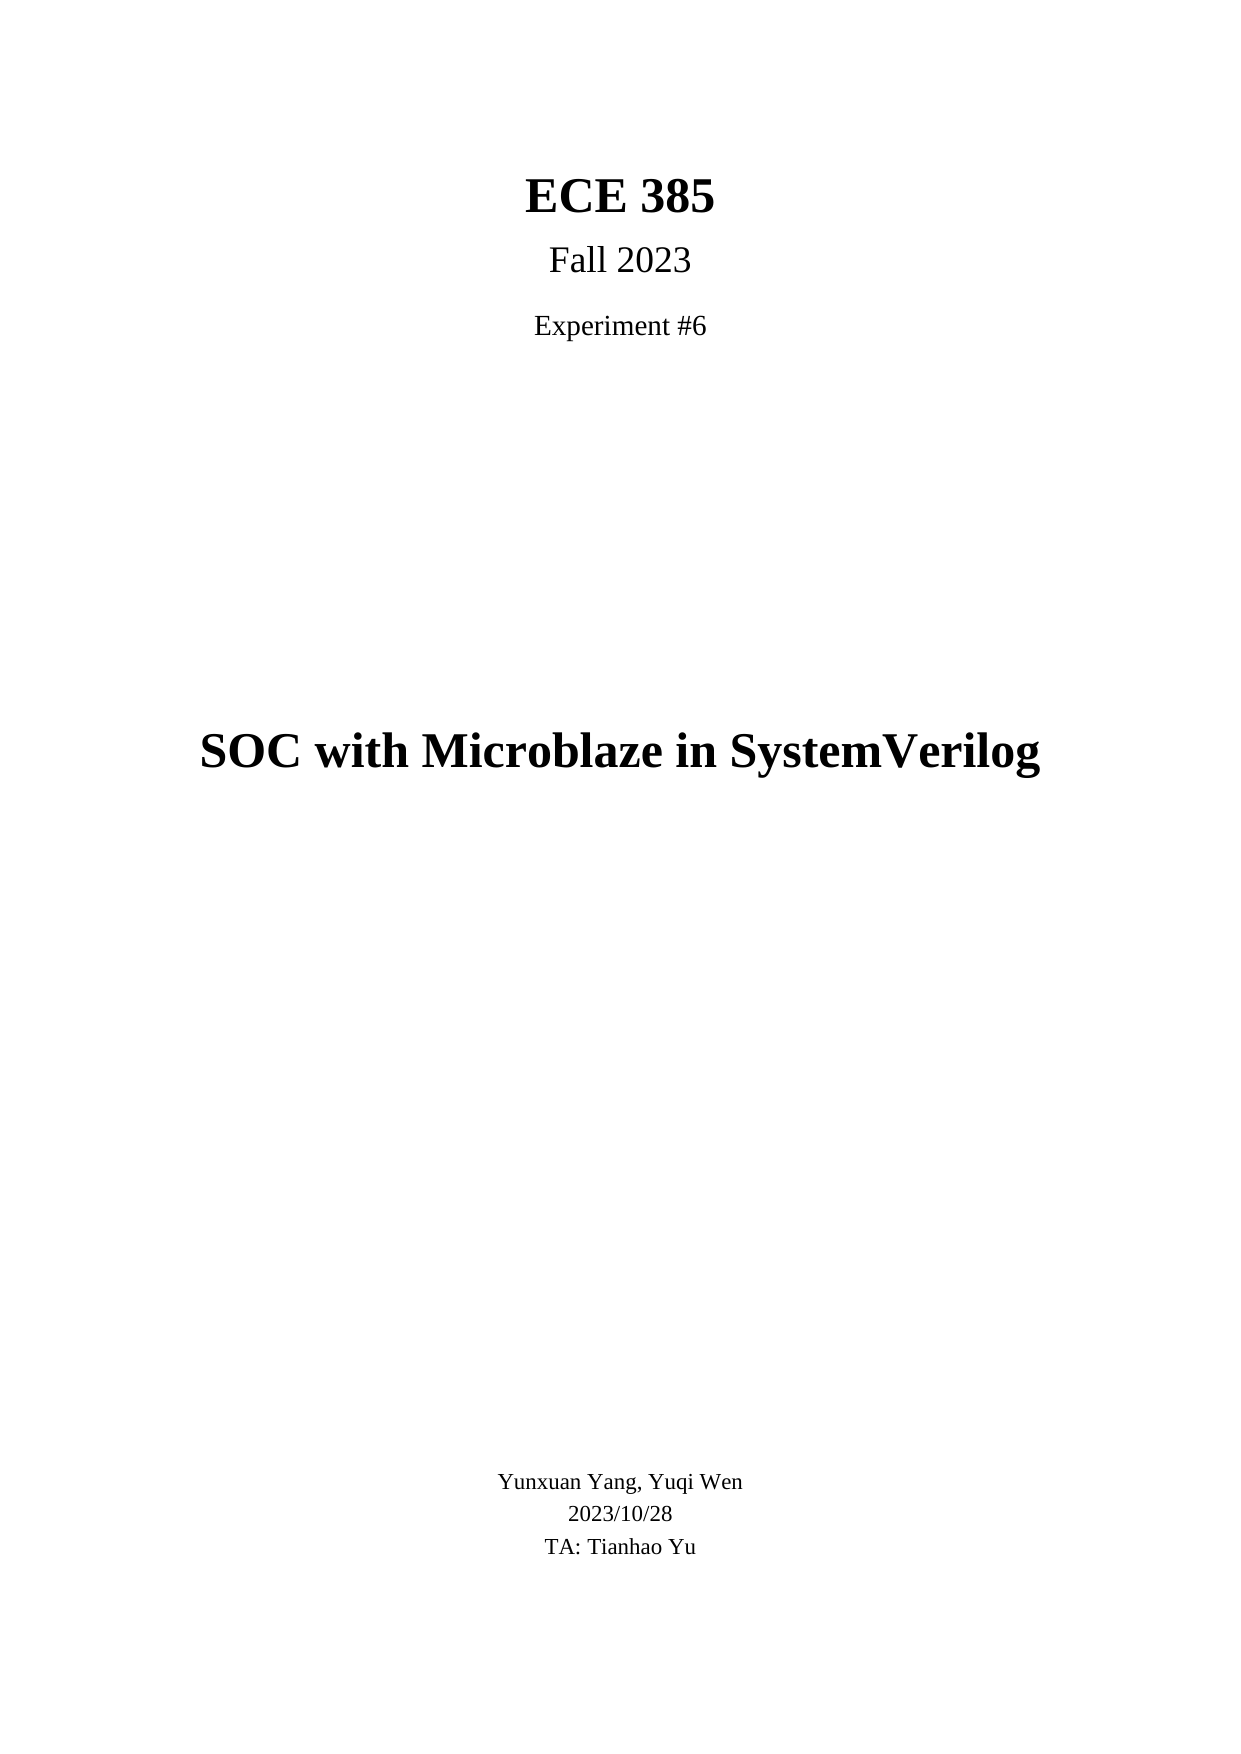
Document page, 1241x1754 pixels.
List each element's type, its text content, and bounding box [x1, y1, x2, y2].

text SOC with Microblaze in SystemVerilog [150, 717, 1090, 815]
text Fall 2023 [150, 227, 1090, 292]
text ECE 385 [150, 162, 1090, 227]
text 2023/10/28 [150, 1497, 1090, 1530]
text Experiment #6 [150, 292, 1090, 357]
text Yunxuan Yang, Yuqi Wen [150, 1465, 1090, 1497]
text TA: Tianhao Yu [150, 1530, 1090, 1562]
